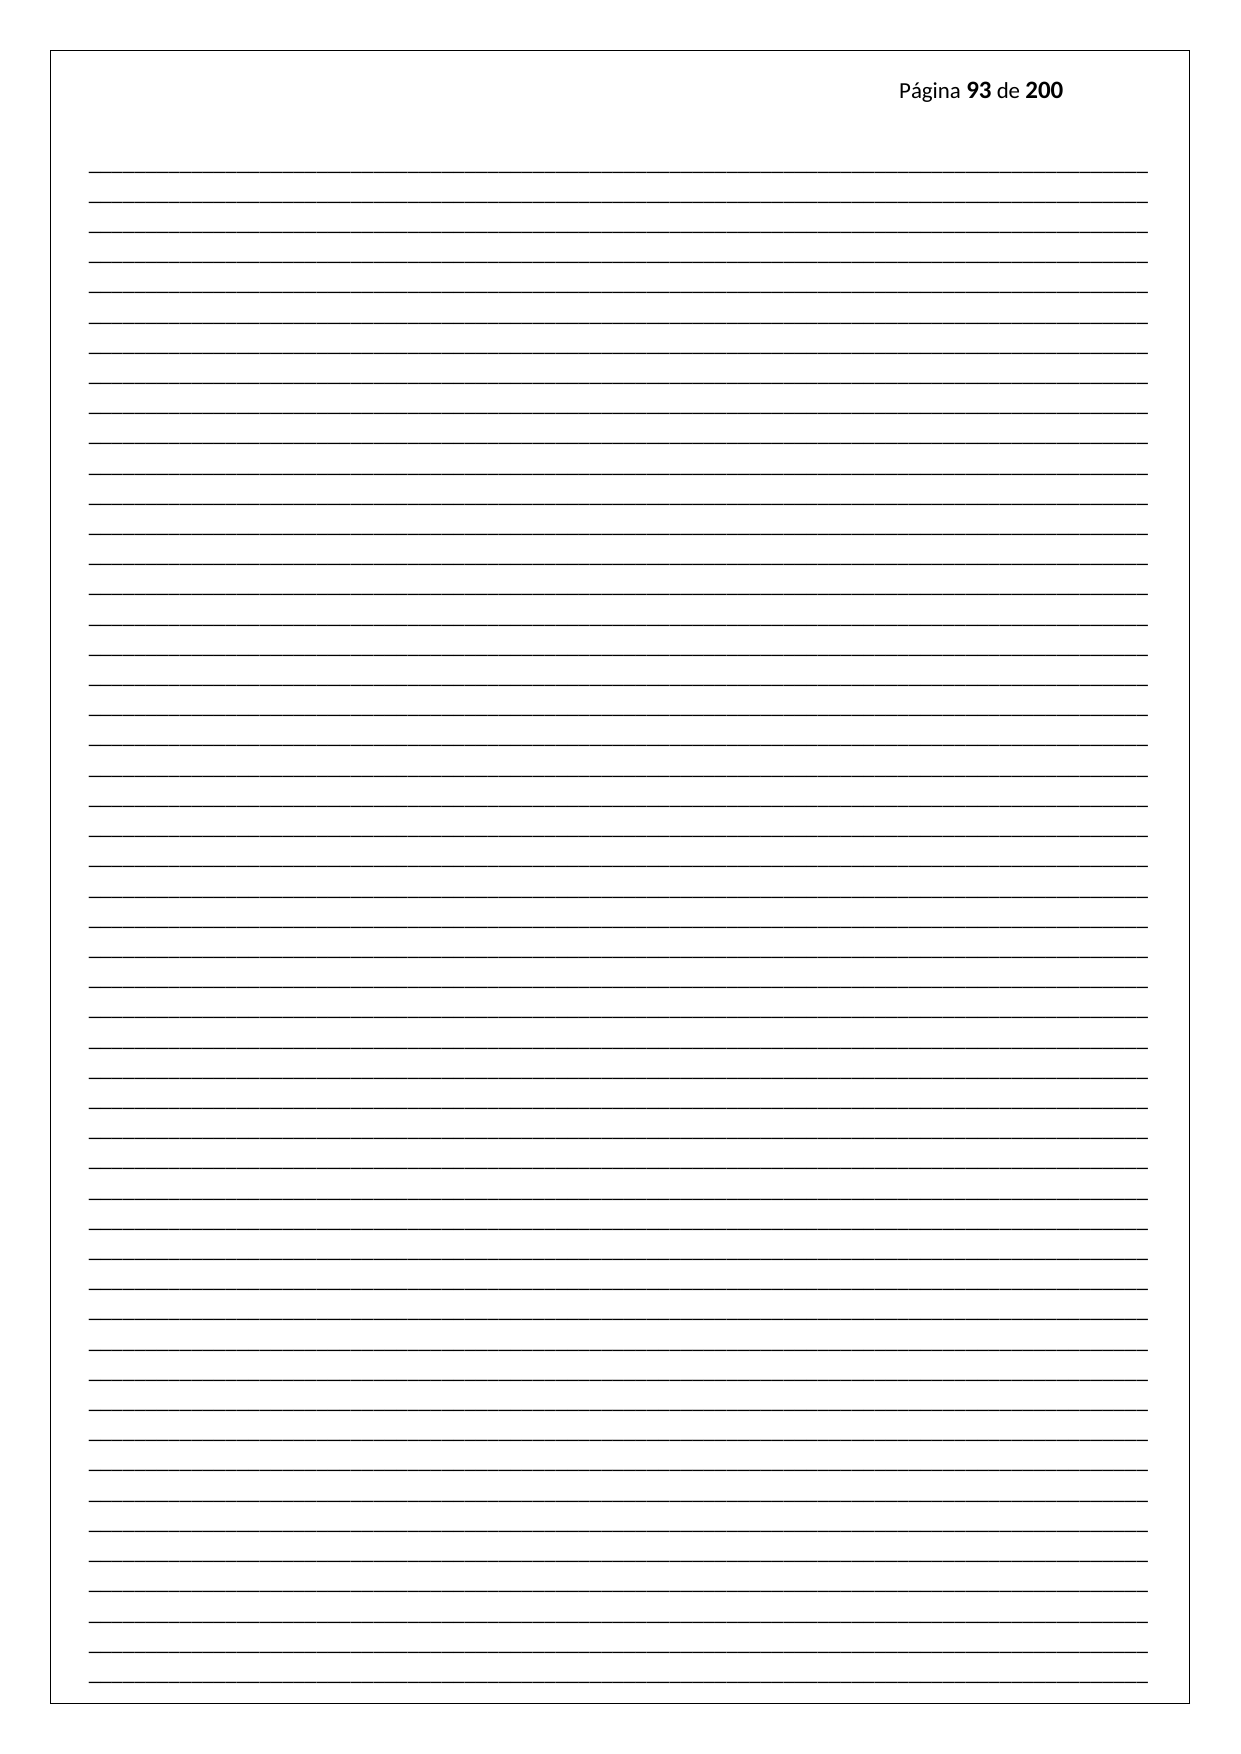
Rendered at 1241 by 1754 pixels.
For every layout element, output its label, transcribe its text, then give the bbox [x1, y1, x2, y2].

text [88, 148, 1152, 568]
text ______________________________________________________________________________________________________________________________________________________________________________________________________________________________________________________________________________________________________________________________________________________________________________________________________________________________________________________________________________________________________________________________________________________________________________________________________________________________________________________________________________________________________________________________________________________________________________________________________________________________________________________________________________________________________________________________________________________________________________________________________________________________________________________________________________________________________________________________________________________________________________________________________________________________________________________________________________________________________________________________________________________ [88, 571, 1152, 991]
text ______________________________________________________________________________________________________________________________________________________________________________________________________________________________________________________________________________________________________________________________________________________________________________________________________________________________________________________________________________________________________________________________________________________________________________________________________________________________________________________________________________________________________________________________________________________________________________________________________________________________________________________________________________________________________________________________________________________________________________________________________________________________________________________________________________________________________________________________________________________________________________________________________________________________________________________________________________________________________________________________________________________ [88, 993, 1152, 1414]
text _____________________________________________________________________________________________________________________________________________________________________________________________________________________________________________________________________________________________________________________________________________________________________________________________________________________________________________________________________________________________________________________________________________________________________________________________________________________________________________________________________________________________________________________________________________________________________________________________________________________________________________________________________ [88, 1416, 1152, 1686]
